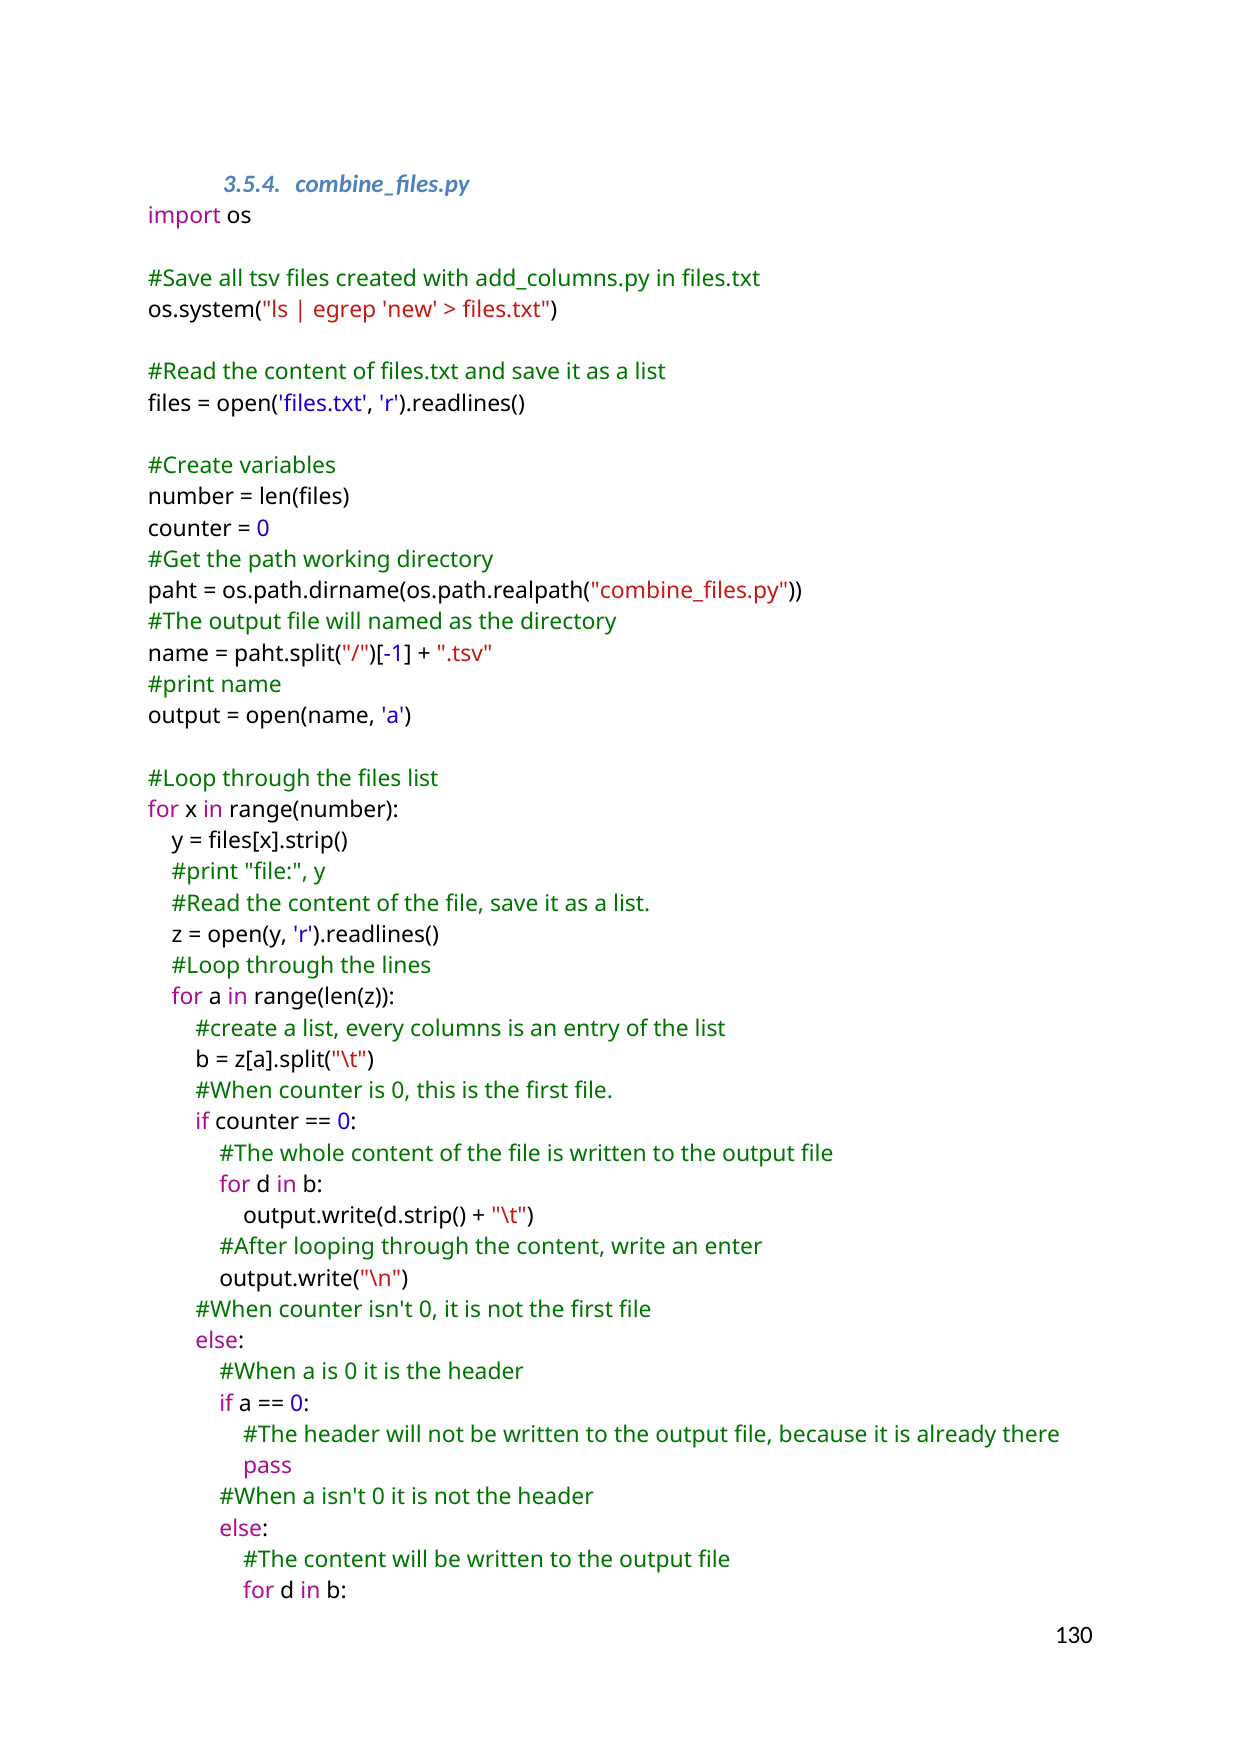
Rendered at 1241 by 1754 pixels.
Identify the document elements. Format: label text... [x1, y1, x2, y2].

text #Get the path working directory [148, 543, 1093, 574]
text name = paht.split("/")[-1] + ".tsv" [148, 636, 1093, 668]
text os.system("ls | egrep 'new' > files.txt") [148, 293, 1093, 324]
subtitle combine_files.py [223, 168, 1093, 199]
text counter = 0 [148, 511, 1093, 543]
text else: [148, 1511, 1093, 1543]
text #Loop through the lines [148, 949, 1093, 980]
text for d in b: [148, 1168, 1093, 1199]
text #When counter is 0, this is the first file. [148, 1074, 1093, 1105]
text files = open('files.txt', 'r').readlines() [148, 386, 1093, 418]
text if a == 0: [148, 1386, 1093, 1418]
text y = files[x].strip() [148, 824, 1093, 855]
text #Loop through the files list [148, 761, 1093, 793]
text number = len(files) [148, 480, 1093, 511]
text #print name [148, 668, 1093, 699]
text #When a is 0 it is the header [148, 1355, 1093, 1386]
text else: [148, 1324, 1093, 1355]
text import os [148, 199, 1093, 230]
text if counter == 0: [148, 1105, 1093, 1136]
text #The content will be written to the output file [148, 1543, 1093, 1574]
text #print "file:", y [148, 855, 1093, 886]
text paht = os.path.dirname(os.path.realpath("combine_files.py")) [148, 574, 1093, 605]
text #Read the content of the file, save it as a list. [148, 886, 1093, 918]
text output.write("\n") [148, 1261, 1093, 1293]
text #When a isn't 0 it is not the header [148, 1480, 1093, 1511]
text z = open(y, 'r').readlines() [148, 918, 1093, 949]
text output.write(d.strip() + "\t") [148, 1199, 1093, 1230]
text #Save all tsv files created with add_columns.py in files.txt [148, 261, 1093, 293]
text #The output file will named as the directory [148, 605, 1093, 636]
text b = z[a].split("\t") [148, 1043, 1093, 1074]
text pass [148, 1449, 1093, 1480]
text output = open(name, 'a') [148, 699, 1093, 730]
text #Create variables [148, 449, 1093, 480]
text #Read the content of files.txt and save it as a list [148, 355, 1093, 386]
text #The header will not be written to the output file, because it is already there [148, 1418, 1093, 1449]
text for a in range(len(z)): [148, 980, 1093, 1011]
text for d in b: [148, 1574, 1093, 1605]
text #create a list, every columns is an entry of the list [148, 1011, 1093, 1043]
text for x in range(number): [148, 793, 1093, 824]
text #When counter isn't 0, it is not the first file [148, 1293, 1093, 1324]
text #The whole content of the file is written to the output file [148, 1136, 1093, 1168]
text #After looping through the content, write an enter [148, 1230, 1093, 1261]
